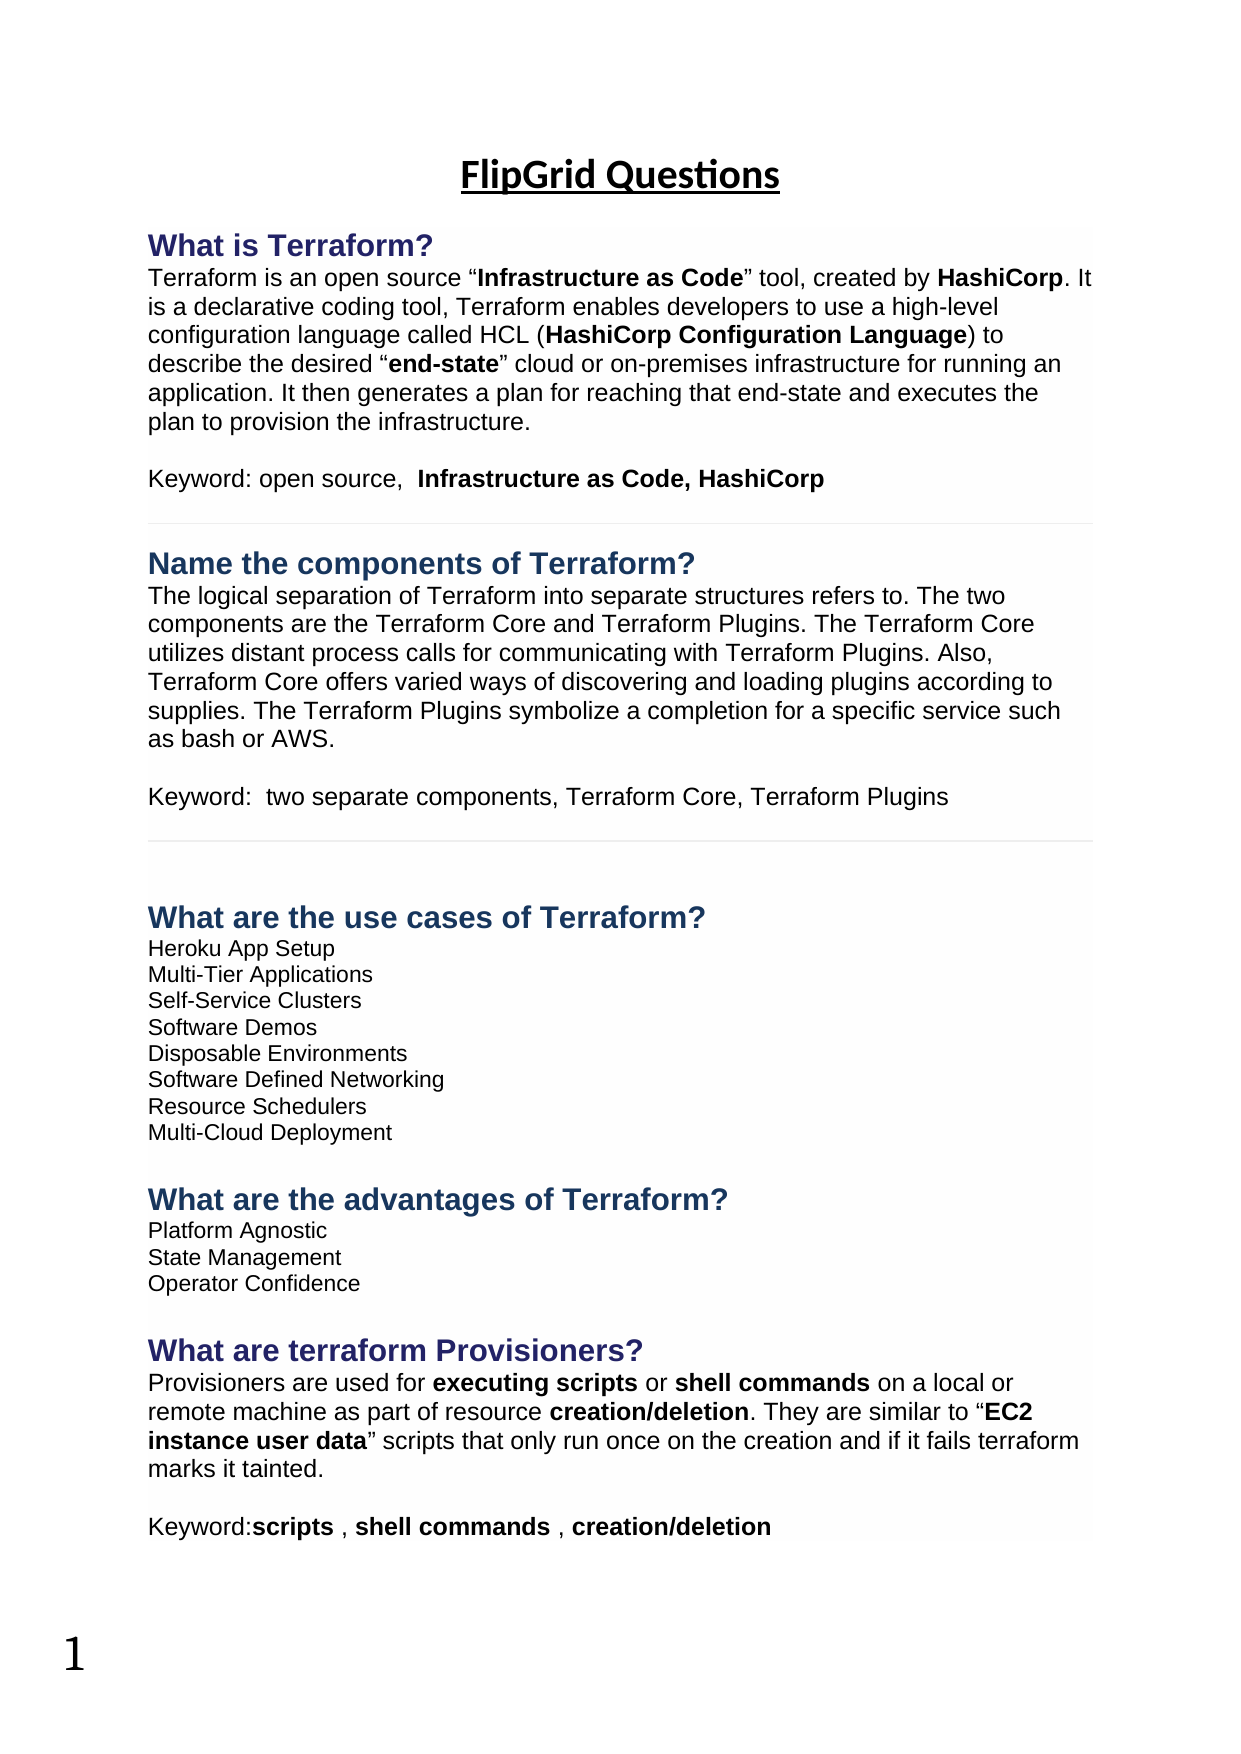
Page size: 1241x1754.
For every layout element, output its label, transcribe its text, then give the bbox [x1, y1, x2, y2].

text Platform Agnostic State Management Operator Confidence [327, 1217, 1093, 1296]
text What are the advantages of Terraform? [148, 1181, 1093, 1217]
text Keyword: open source, Infrastructure as Code, HashiCorp [148, 464, 1093, 493]
text Provisioners are used for executing scripts or shell commands on a local or remote machine as part of resource creation/deletion. They are similar to “EC2 instance user data” scripts that only run once on the creation and if it fails terraform marks it tainted. [148, 1368, 1093, 1483]
text What are the use cases of Terraform? [148, 899, 1093, 934]
text Heroku App Setup Multi-Tier Applications Self-Service Clusters Software Demos Disposable Environments Software Defined Networking Resource Schedulers Multi-Cloud Deployment [148, 934, 1093, 1145]
text What are terraform Provisioners? [148, 1332, 1093, 1368]
text What is Terraform? [148, 227, 1093, 263]
text Terraform is an open source “Infrastructure as Code” tool, created by HashiCorp. It is a declarative coding tool, Terraform enables developers to use a high-level configuration language called HCL (HashiCorp Configuration Language) to describe the desired “end-state” cloud or on-premises infrastructure for running an application. It then generates a plan for reaching that end-state and executes the plan to provision the infrastructure. [148, 263, 1093, 435]
text FlipGrid Questions [148, 148, 1093, 198]
text Keyword: two separate components, Terraform Core, Terraform Plugins [148, 782, 1093, 811]
text Name the components of Terraform? [148, 524, 1093, 581]
text The logical separation of Terraform into separate structures refers to. The two components are the Terraform Core and Terraform Plugins. The Terraform Core utilizes distant process calls for communicating with Terraform Plugins. Also, Terraform Core offers varied ways of discovering and loading plugins according to supplies. The Terraform Plugins symbolize a completion for a specific service such as bash or AWS. [148, 581, 1093, 753]
text Keyword:scripts , shell commands , creation/deletion [148, 1512, 1093, 1541]
